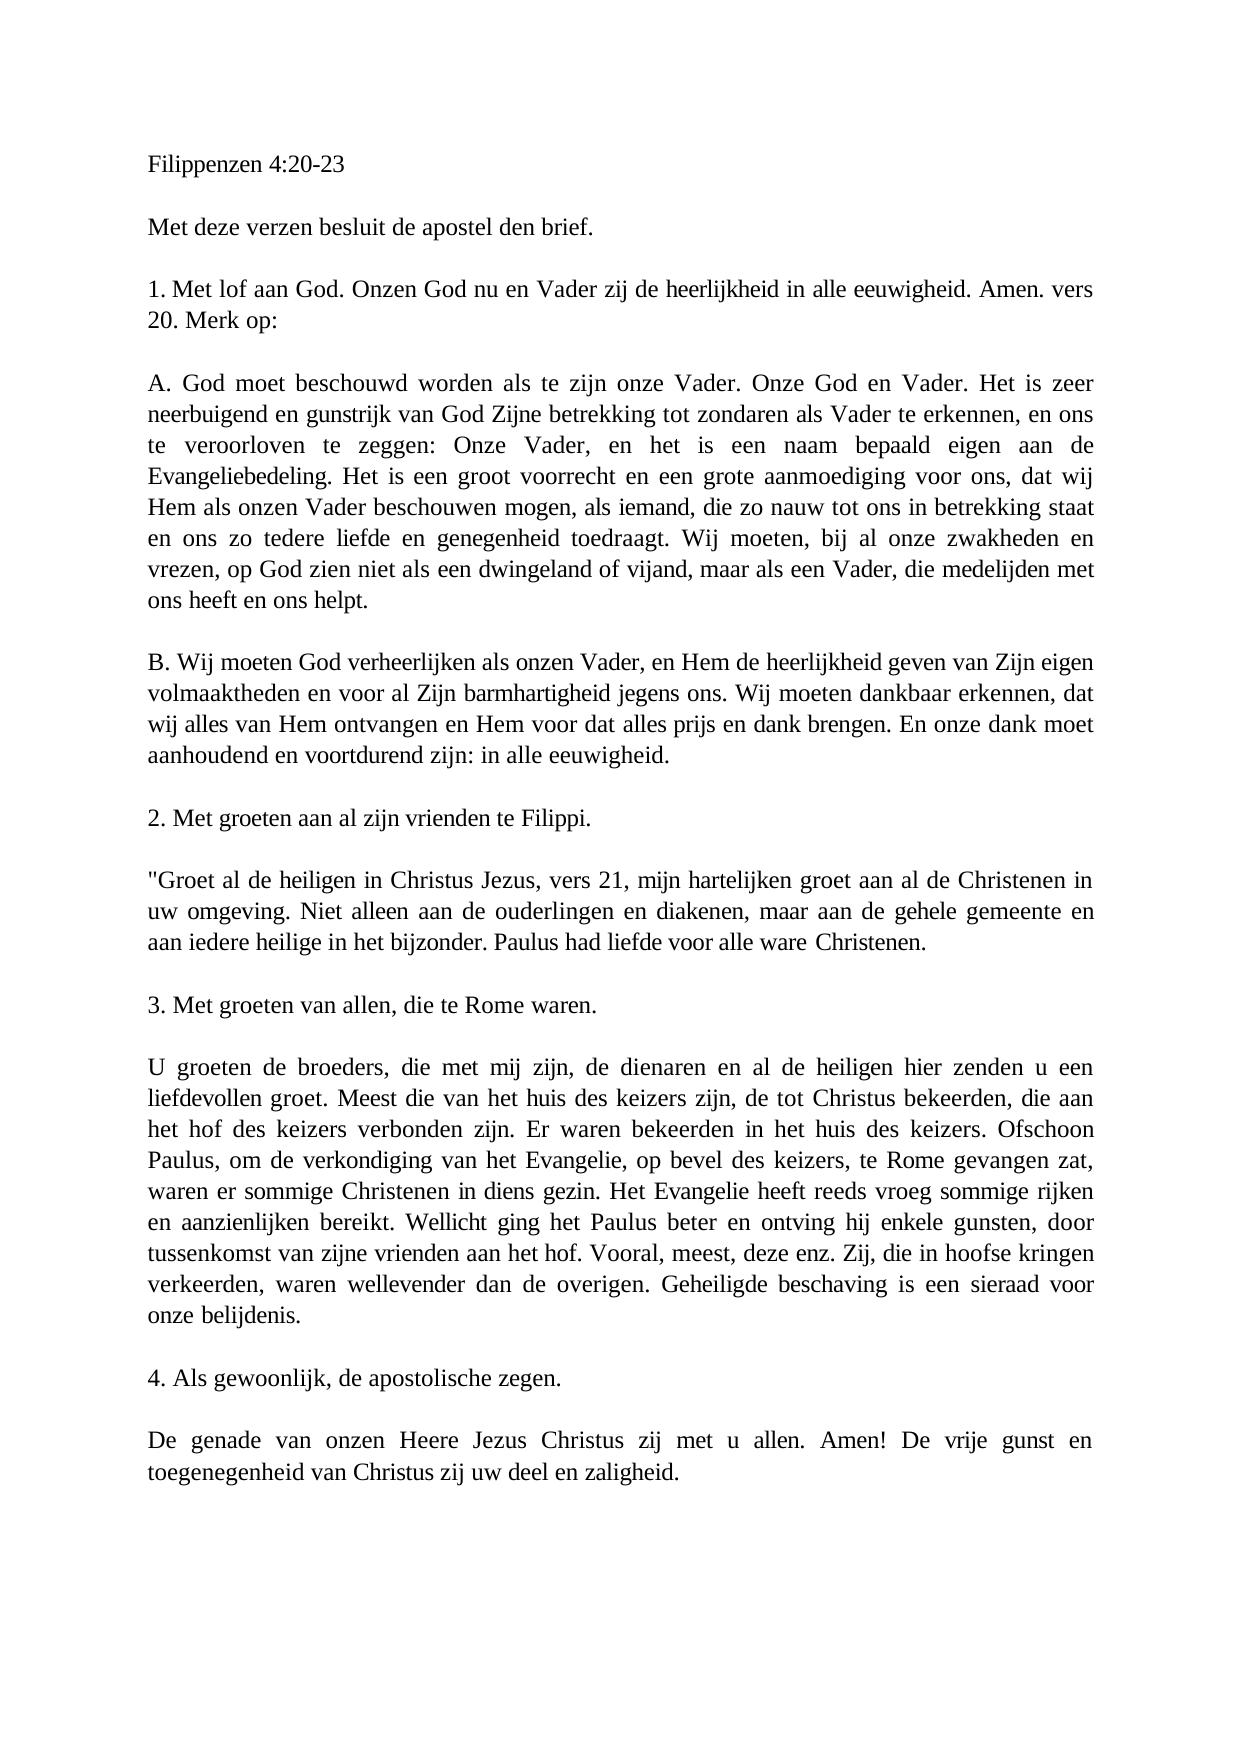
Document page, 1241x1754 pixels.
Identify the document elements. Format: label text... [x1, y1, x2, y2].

list Met groeten aan al zijn vrienden te Filippi. [147, 803, 1105, 832]
list God moet beschouwd worden als te zijn onze Vader. Onze God en Vader. Het is zeer neerbuigend en gunstrijk van God Zijne betrekking tot zondaren als Vader te erkennen, en ons te veroorloven te zeggen: Onze Vader, en het is een naam bepaald eigen aan de Evangeliebedeling. Het is een groot voorrecht en een grote aanmoediging voor ons, dat wij Hem als onzen Vader beschouwen mogen, als iemand, die zo nauw tot ons in betrekking staat en ons zo tedere liefde en genegenheid toedraagt. Wij moeten, bij al onze zwakheden en vrezen, op God zien niet als een dwingeland of vijand, maar als een Vader, die medelijden met ons heeft en ons helpt. [147, 368, 1094, 614]
text Filippenzen 4:20-23 [147, 149, 1105, 178]
text De genade van onzen Heere Jezus Christus zij met u allen. Amen! De vrije gunst en toegenegenheid van Christus zij uw deel en zaligheid. [147, 1425, 1093, 1486]
list Met lof aan God. Onzen God nu en Vader zij de heerlijkheid in alle eeuwigheid. Amen. vers 20. Merk op: [147, 274, 1094, 334]
text U groeten de broeders, die met mij zijn, de dienaren en al de heiligen hier zenden u een liefdevollen groet. Meest die van het huis des keizers zijn, de tot Christus bekeerden, die aan het hof des keizers verbonden zijn. Er waren bekeerden in het huis des keizers. Ofschoon Paulus, om de verkondiging van het Evangelie, op bevel des keizers, te Rome gevangen zat, waren er sommige Christenen in diens gezin. Het Evangelie heeft reeds vroeg sommige rijken en aanzienlijken bereikt. Wellicht ging het Paulus beter en ontving hij enkele gunsten, door tussenkomst van zijne vrienden aan het hof. Vooral, meest, deze enz. Zij, die in hoofse kringen verkeerden, waren wellevender dan de overigen. Geheiligde beschaving is een sieraad voor onze belijdenis. [147, 1052, 1094, 1329]
text Met deze verzen besluit de apostel den brief. [147, 212, 1105, 241]
list Met groeten van allen, die te Rome waren. [147, 990, 1105, 1018]
list Als gewoonlijk, de apostolische zegen. [147, 1363, 1105, 1392]
text "Groet al de heiligen in Christus Jezus, vers 21, mijn hartelijken groet aan al de Christenen in uw omgeving. Niet alleen aan de ouderlingen en diakenen, maar aan de gehele gemeente en aan iedere heilige in het bijzonder. Paulus had liefde voor alle ware Christenen. [147, 865, 1094, 956]
list Wij moeten God verheerlijken als onzen Vader, en Hem de heerlijkheid geven van Zijn eigen volmaaktheden en voor al Zijn barmhartigheid jegens ons. Wij moeten dankbaar erkennen, dat wij alles van Hem ontvangen en Hem voor dat alles prijs en dank brengen. En onze dank moet aanhoudend en voortdurend zijn: in alle eeuwigheid. [147, 647, 1094, 769]
